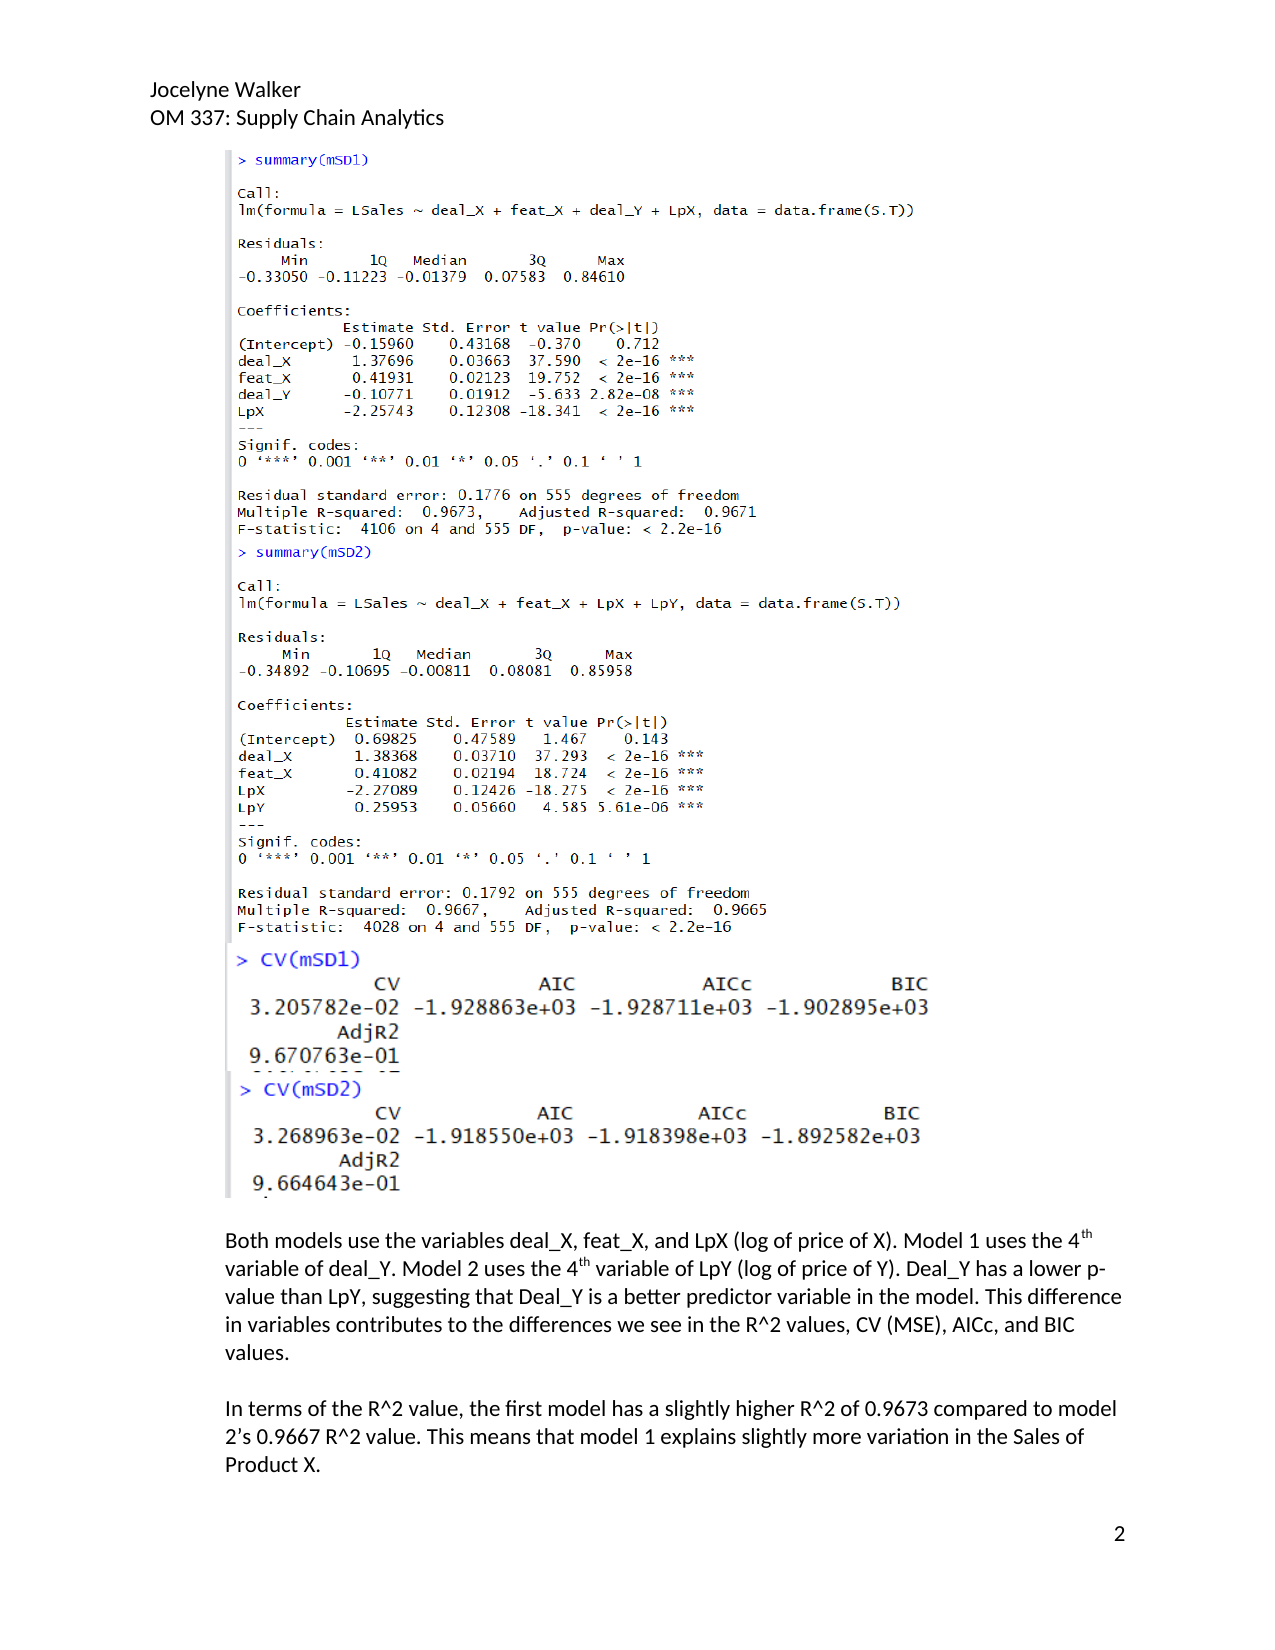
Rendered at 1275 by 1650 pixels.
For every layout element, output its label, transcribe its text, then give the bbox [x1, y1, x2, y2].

list Both models use the variables deal_X, feat_X, and LpX (log of price of X). Model 1 uses the 4th variable of deal_Y. Model 2 uses the 4th variable of LpY (log of price of Y). Deal_Y has a lower p-value than LpY, suggesting that Deal_Y is a better predictor variable in the model. This difference in variables contributes to the differences we see in the R^2 values, CV (MSE), AICc, and BIC values. [225, 1226, 1125, 1366]
list In terms of the R^2 value, the first model has a slightly higher R^2 of 0.9673 compared to model 2’s 0.9667 R^2 value. This means that model 1 explains slightly more variation in the Sales of Product X. [225, 1394, 1125, 1478]
picture [225, 150, 947, 1198]
